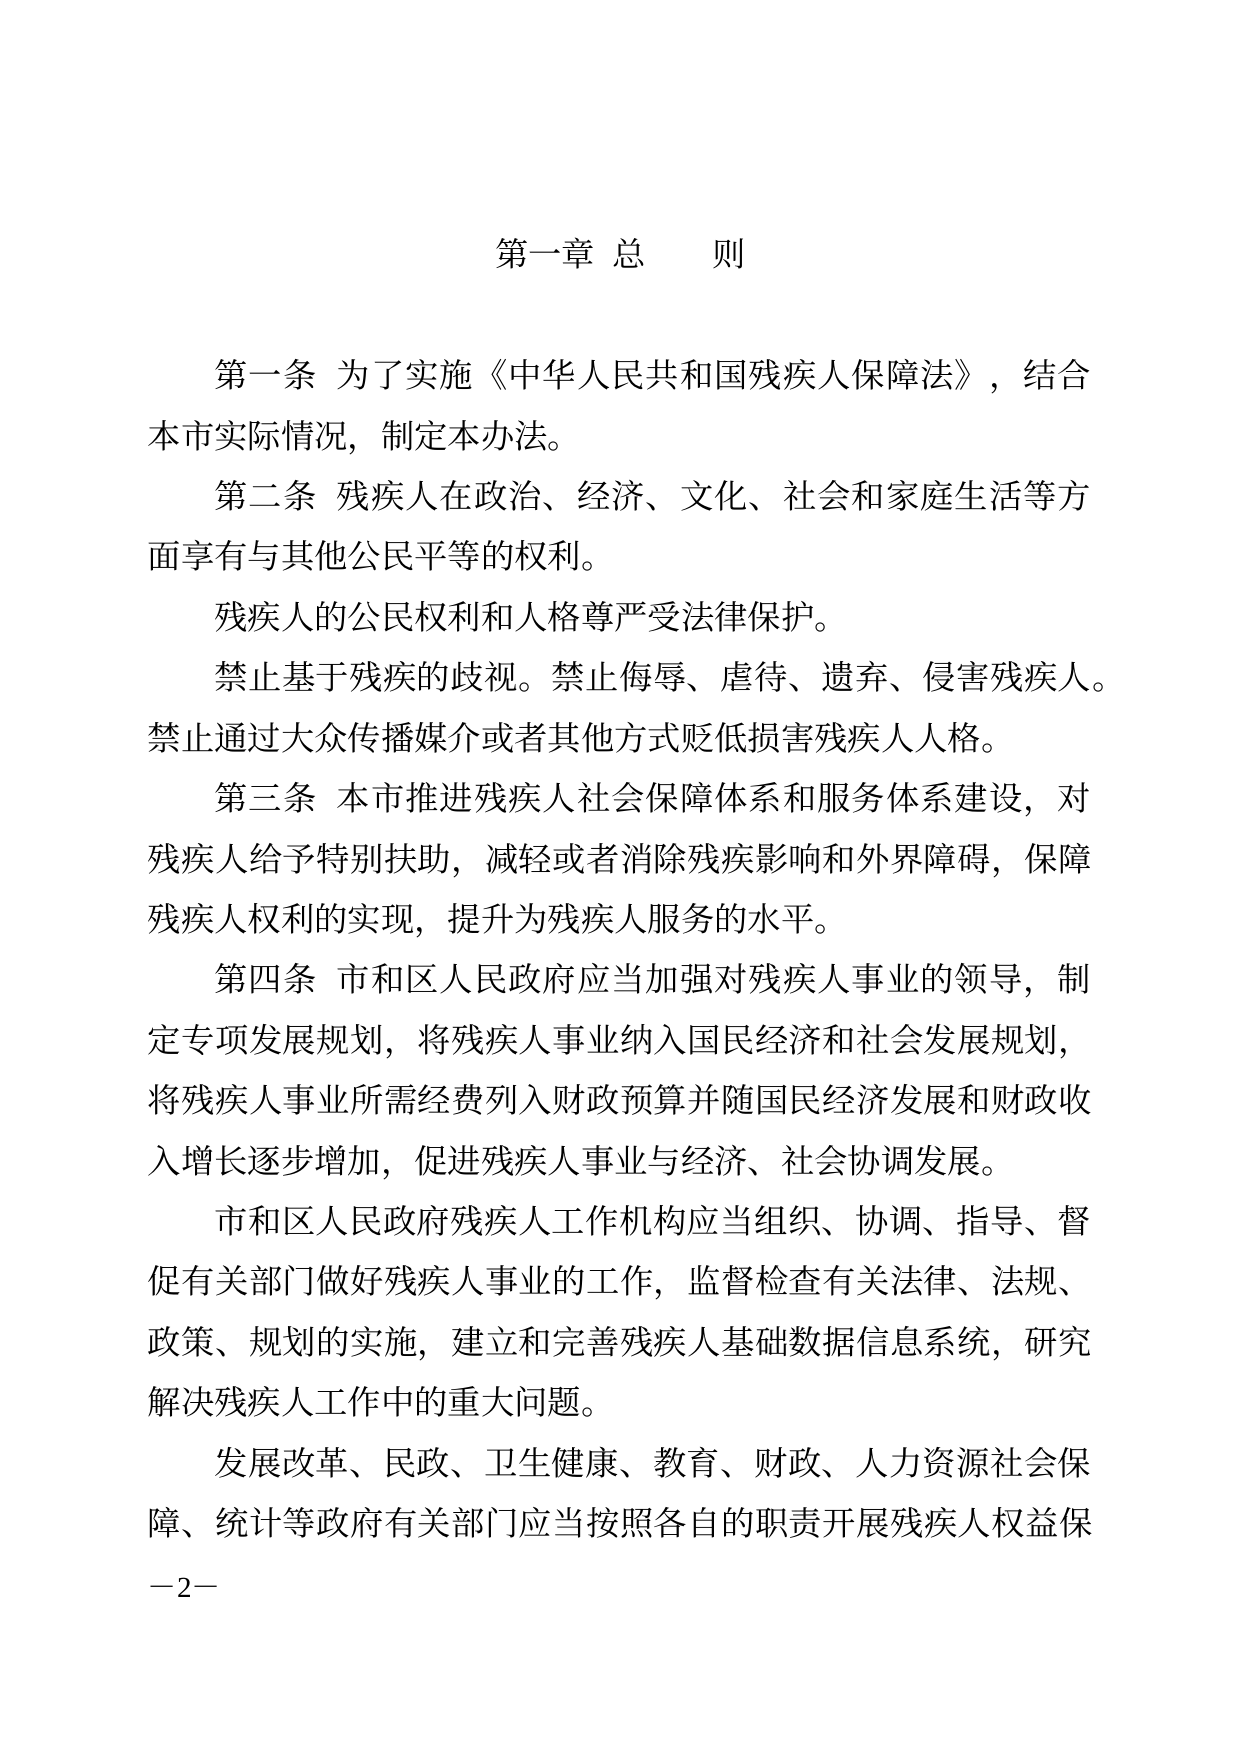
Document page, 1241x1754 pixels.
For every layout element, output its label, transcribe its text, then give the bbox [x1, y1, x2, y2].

text 第三条 本市推进残疾人社会保障体系和服务体系建设，对残疾人给予特别扶助，减轻或者消除残疾影响和外界障碍，保障残疾人权利的实现，提升为残疾人服务的水平。 [148, 762, 1092, 943]
text 第四条 市和区人民政府应当加强对残疾人事业的领导，制定专项发展规划，将残疾人事业纳入国民经济和社会发展规划，将残疾人事业所需经费列入财政预算并随国民经济发展和财政收入增长逐步增加，促进残疾人事业与经济、社会协调发展。 [148, 943, 1092, 1185]
text 残疾人的公民权利和人格尊严受法律保护。 [148, 581, 1092, 641]
text 市和区人民政府残疾人工作机构应当组织、协调、指导、督促有关部门做好残疾人事业的工作，监督检查有关法律、法规、政策、规划的实施，建立和完善残疾人基础数据信息系统，研究解决残疾人工作中的重大问题。 [148, 1185, 1092, 1427]
text 第一条 为了实施《中华人民共和国残疾人保障法》，结合本市实际情况，制定本办法。 [148, 339, 1092, 460]
text 第一章 总 则 [148, 218, 1092, 279]
text 第二条 残疾人在政治、经济、文化、社会和家庭生活等方面享有与其他公民平等的权利。 [148, 460, 1092, 581]
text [148, 1427, 1092, 1548]
text 禁止基于残疾的歧视。禁止侮辱、虐待、遗弃、侵害残疾人。禁止通过大众传播媒介或者其他方式贬低损害残疾人人格。 [148, 641, 1092, 762]
